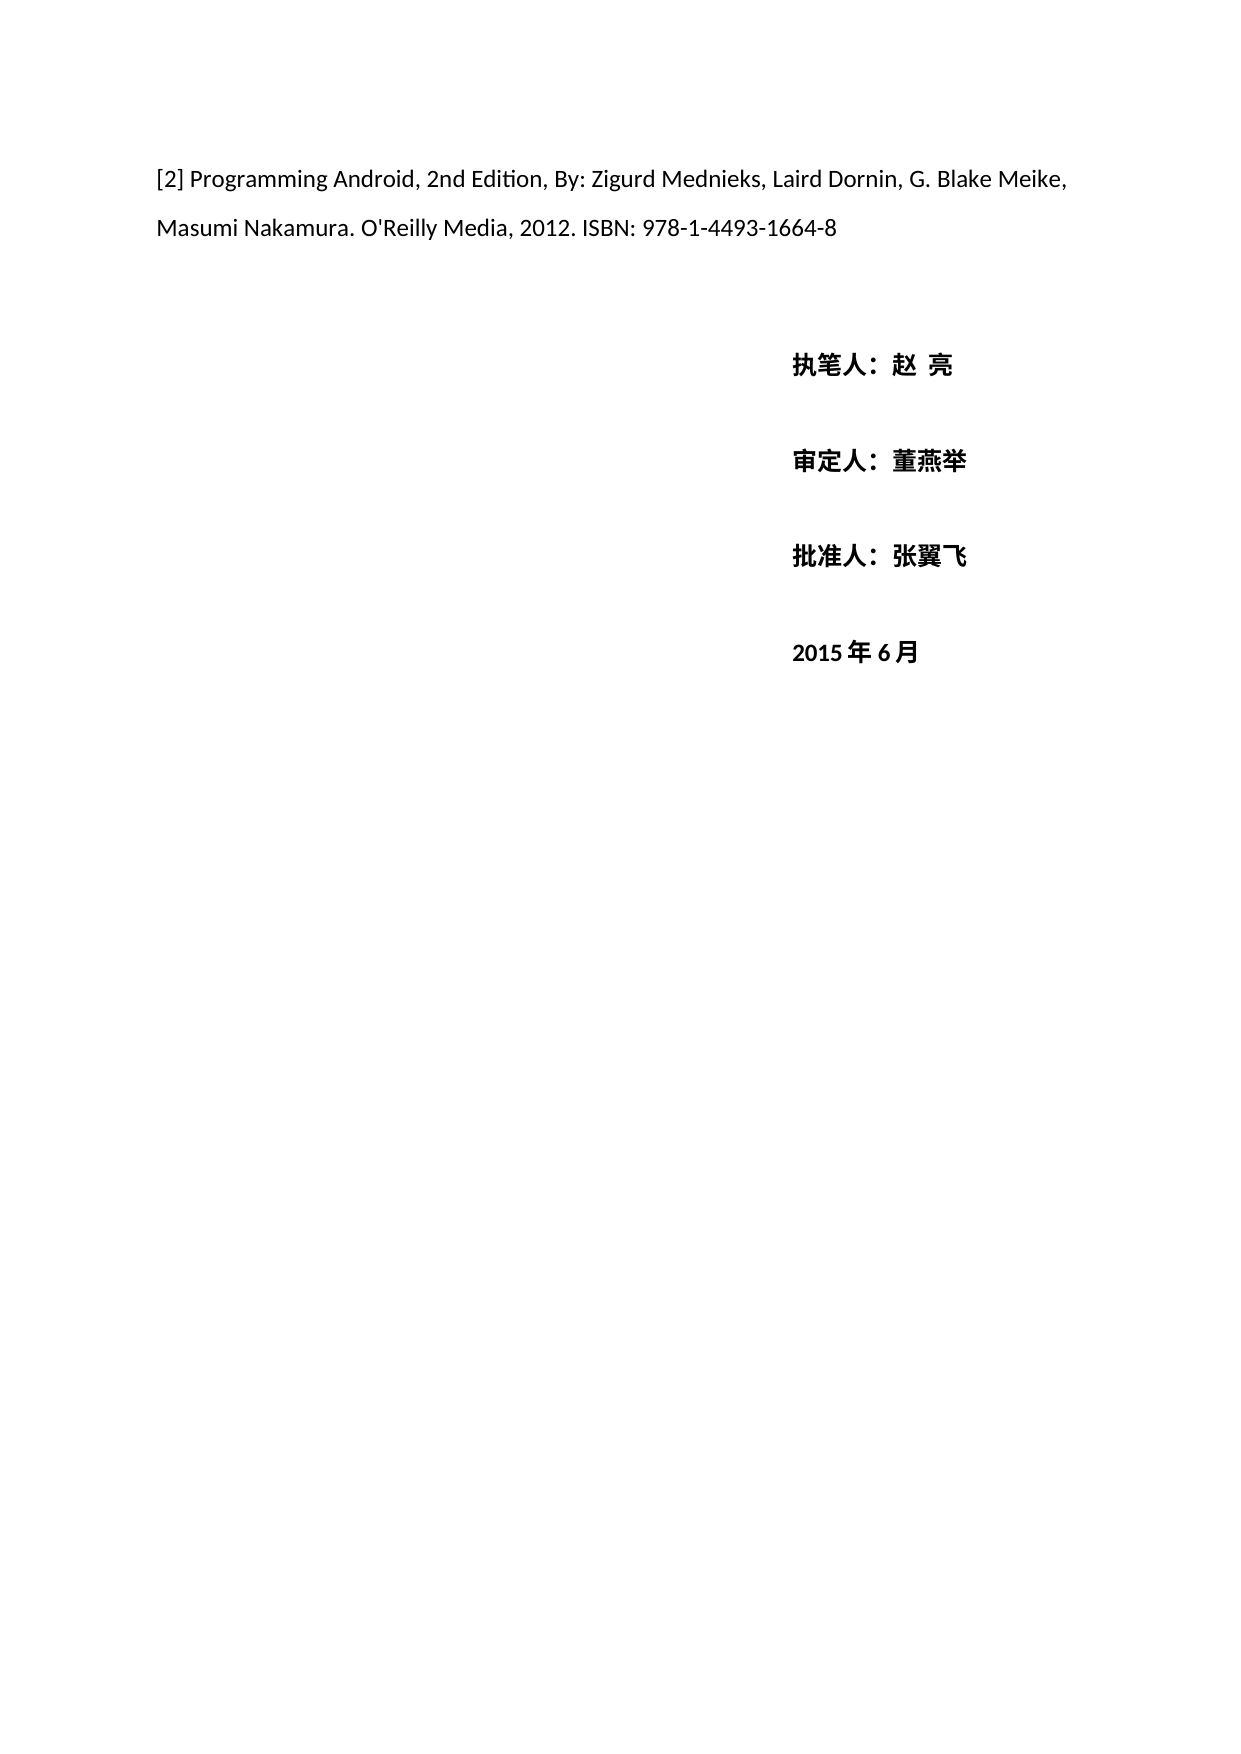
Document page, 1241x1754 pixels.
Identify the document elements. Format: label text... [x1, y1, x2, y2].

text [2] Programming Android, 2nd Edition, By: Zigurd Mednieks, Laird Dornin, G. Blake Meike, Masumi Nakamura. O'Reilly Media, 2012. ISBN: 978-1-4493-1664-8 [156, 162, 1128, 243]
text 批准人：张翼飞 [609, 522, 1040, 587]
text 审定人：董燕举 [609, 427, 1040, 492]
text 2015年6月 [609, 618, 1002, 683]
text 执笔人：赵 亮 [609, 331, 1128, 396]
